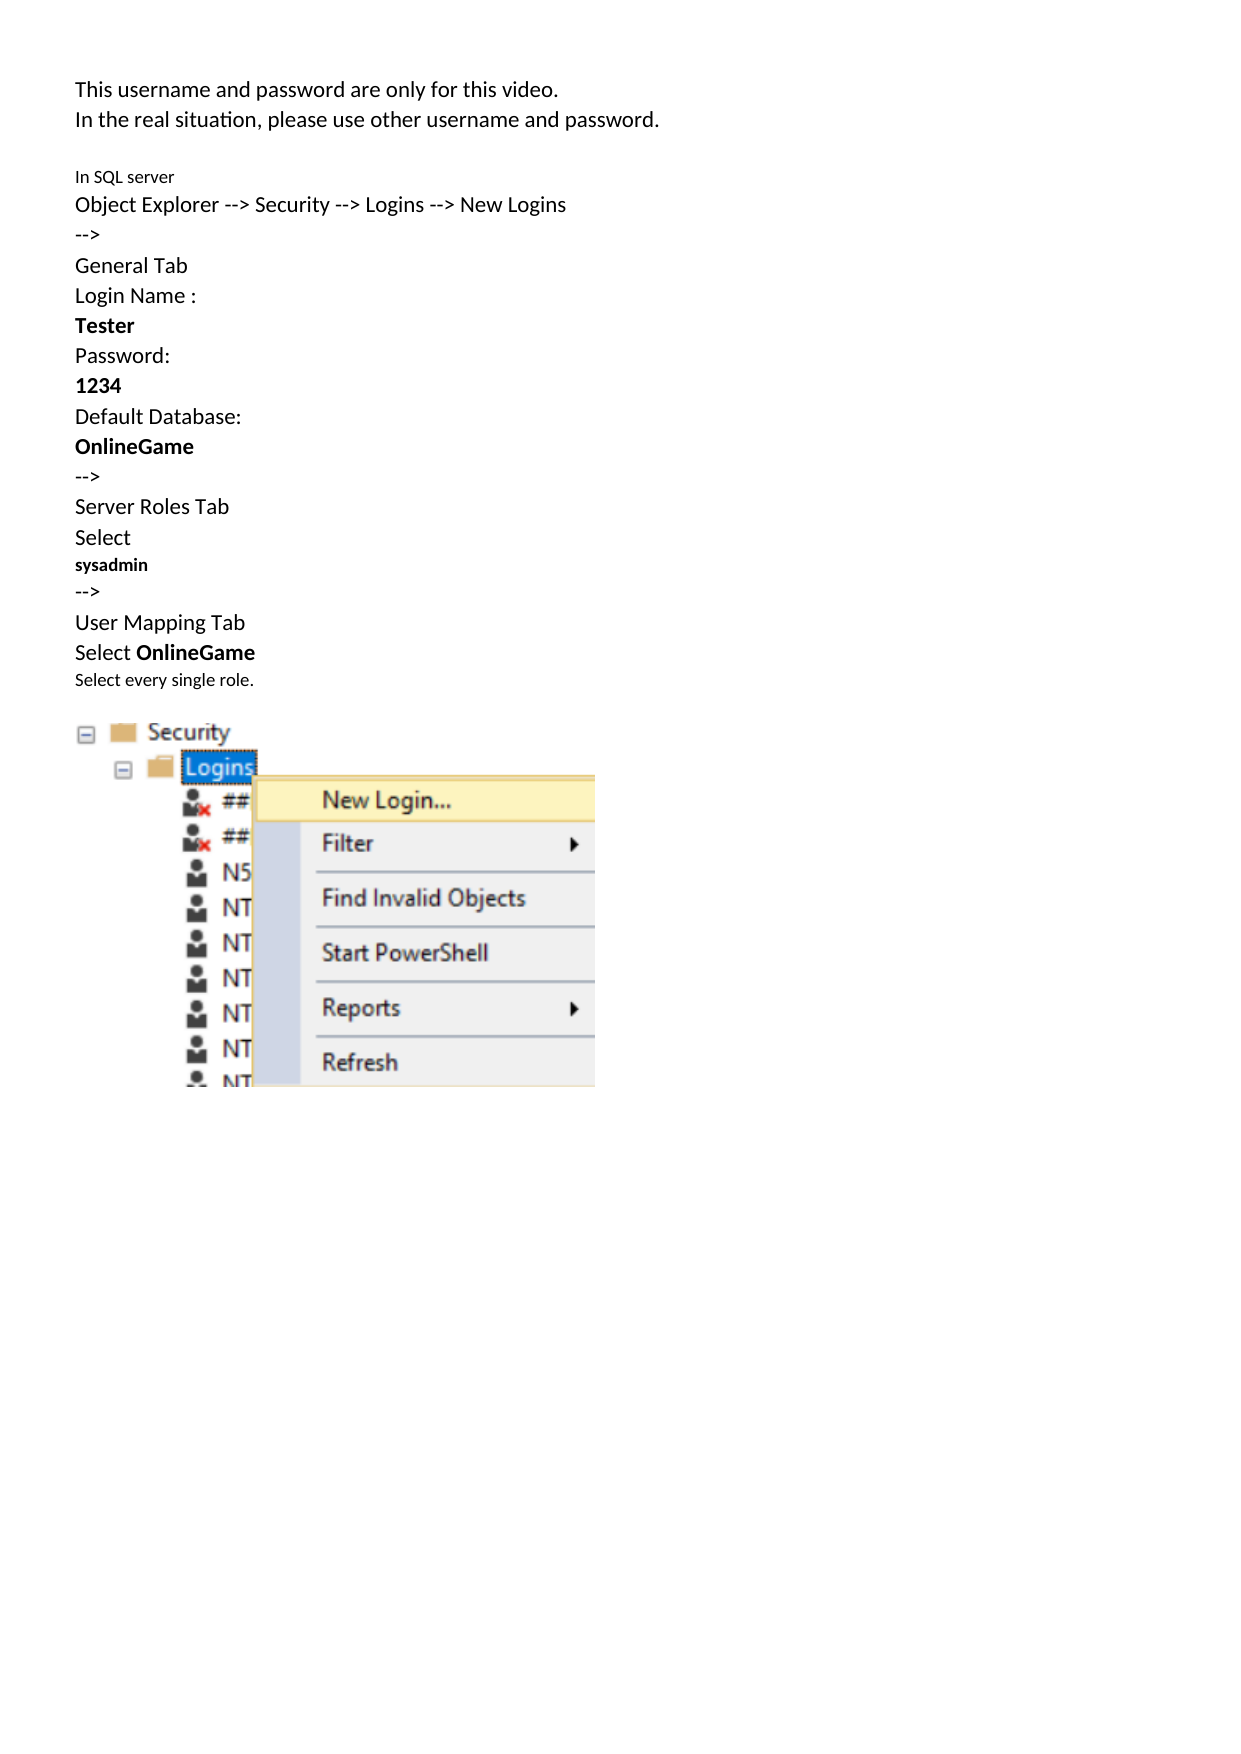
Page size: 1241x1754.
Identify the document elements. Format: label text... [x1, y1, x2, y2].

text Login Name : [75, 281, 1165, 309]
text --> [75, 577, 1165, 606]
text Tester [75, 311, 1165, 339]
text sysadmin [75, 553, 1165, 576]
picture [75, 723, 595, 1087]
text --> [75, 462, 1165, 490]
text 1234 [75, 372, 1165, 399]
text In SQL server [75, 166, 1165, 188]
text Select every single role. [75, 668, 1165, 691]
text --> [75, 221, 1165, 248]
text Password: [75, 341, 1165, 369]
text General Tab [75, 251, 1165, 279]
text Server Roles Tab [75, 492, 1165, 520]
text Select OnlineGame [75, 638, 1165, 666]
text User Mapping Tab [75, 608, 1165, 636]
text In the real situation, please use other username and password. [75, 105, 1165, 133]
text Object Explorer --> Security --> Logins --> New Logins [75, 190, 1165, 218]
text Default Database: [75, 402, 1165, 430]
text This username and password are only for this video. [75, 75, 1165, 103]
text OnlineGame [75, 432, 1165, 460]
text Select [75, 523, 1165, 551]
